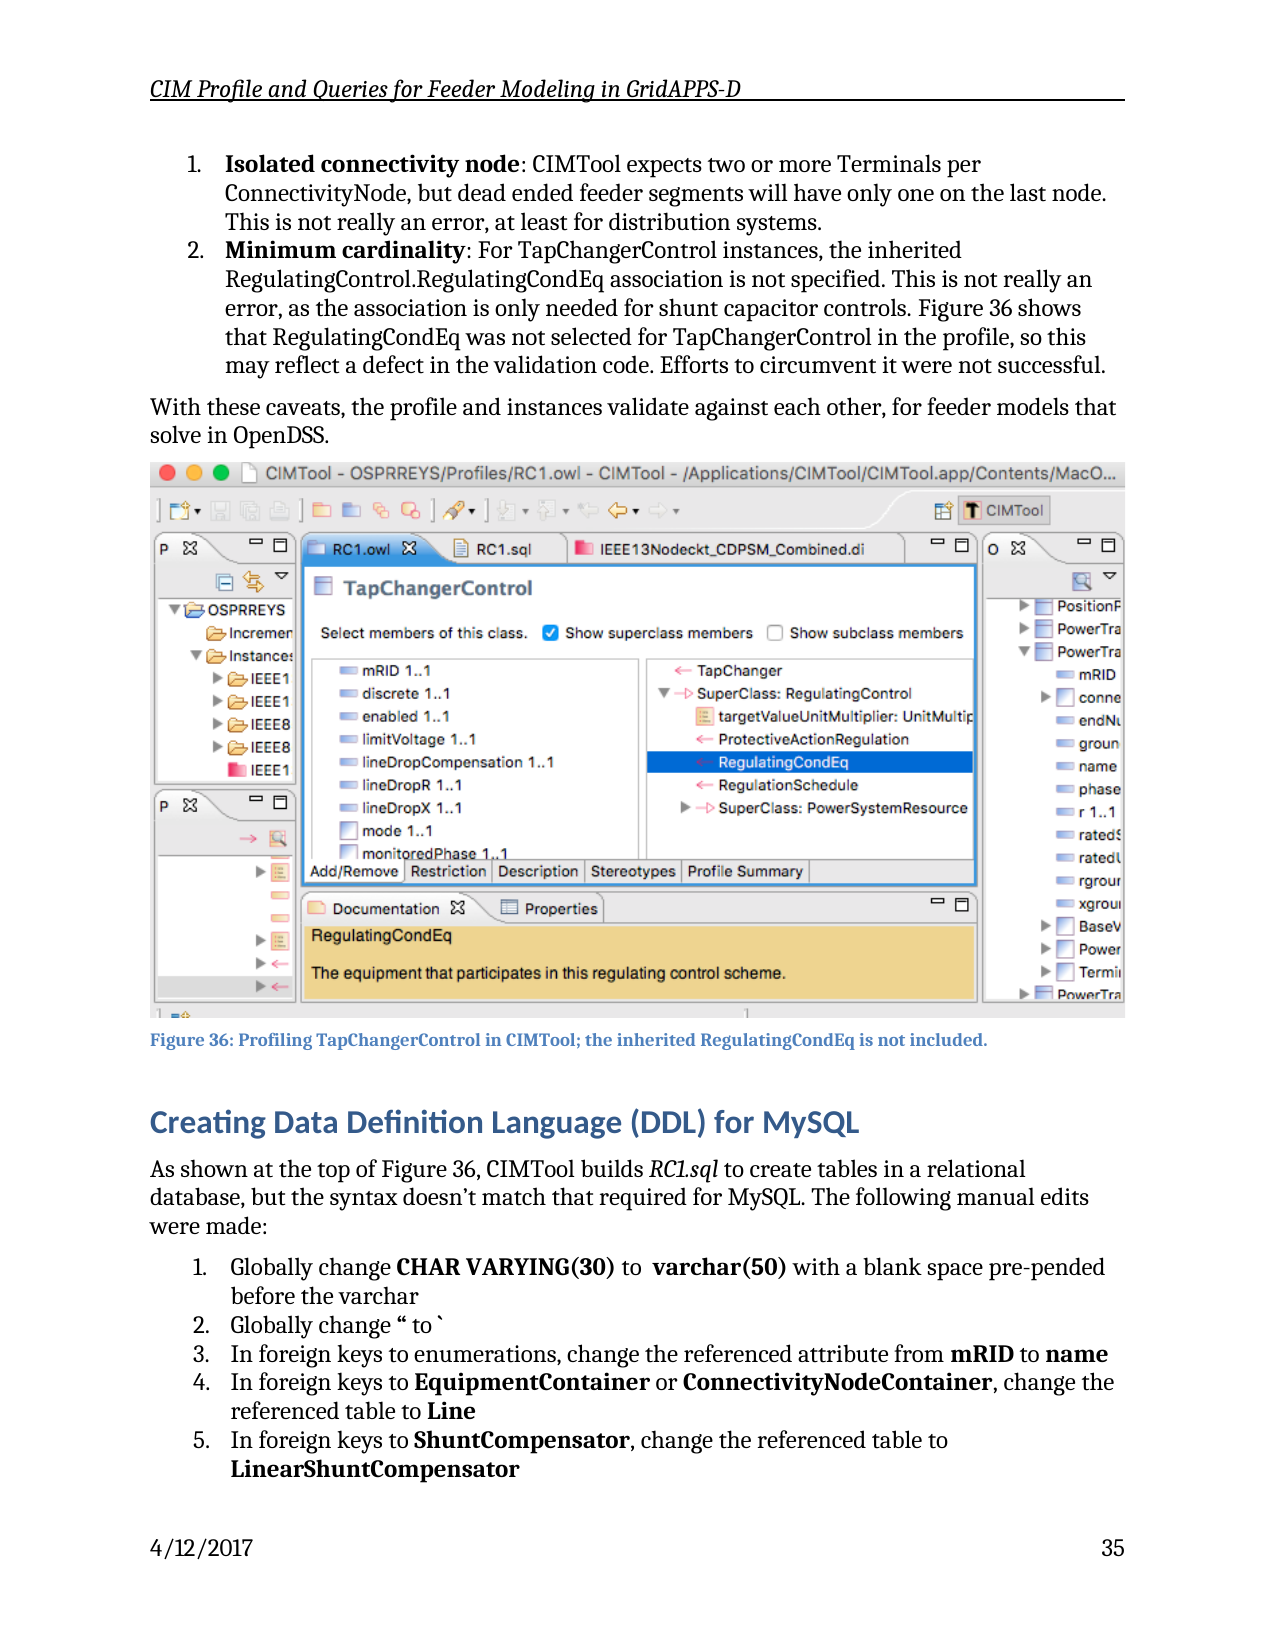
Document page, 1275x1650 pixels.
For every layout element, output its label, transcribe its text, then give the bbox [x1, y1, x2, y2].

list Globally change “ to ` [193, 1311, 1125, 1339]
list In foreign keys to ShuntCompensator, change the referenced table to LinearShuntCompensator [193, 1426, 1125, 1483]
list Minimum cardinality: For TapChangerControl instances, the inherited RegulatingControl.RegulatingCondEq association is not specified. This is not really an error, as the association is only needed for shunt capacitor controls. Figure 36 shows that RegulatingCondEq was not selected for TapChangerControl in the profile, so this may reflect a defect in the validation code. Efforts to circumvent it were not successful. [187, 236, 1125, 380]
text Figure 36: Profiling TapChangerControl in CIMTool; the inherited RegulatingCondEq is not included. [150, 1030, 1125, 1051]
picture [150, 462, 1125, 1018]
text As shown at the top of Figure 36, CIMTool builds RC1.sql to create tables in a relational database, but the syntax doesn’t match that required for MySQL. The following manual edits were made: [150, 1154, 1125, 1241]
list In foreign keys to EquipmentContainer or ConnectivityNodeContainer, change the referenced table to Line [193, 1368, 1125, 1426]
subtitle Creating Data Definition Language (DDL) for MySQL [150, 1101, 1125, 1142]
list Globally change CHAR VARYING(30) to varchar(50) with a blank space pre-pended before the varchar [193, 1253, 1125, 1311]
list Isolated connectivity node: CIMTool expects two or more Terminals per ConnectivityNode, but dead ended feeder segments will have only one on the last node. This is not really an error, at least for distribution systems. [187, 150, 1125, 236]
text With these caveats, the profile and instances validate against each other, for feeder models that solve in OpenDSS. [150, 392, 1125, 450]
list In foreign keys to enumerations, change the referenced attribute from mRID to name [193, 1339, 1125, 1368]
